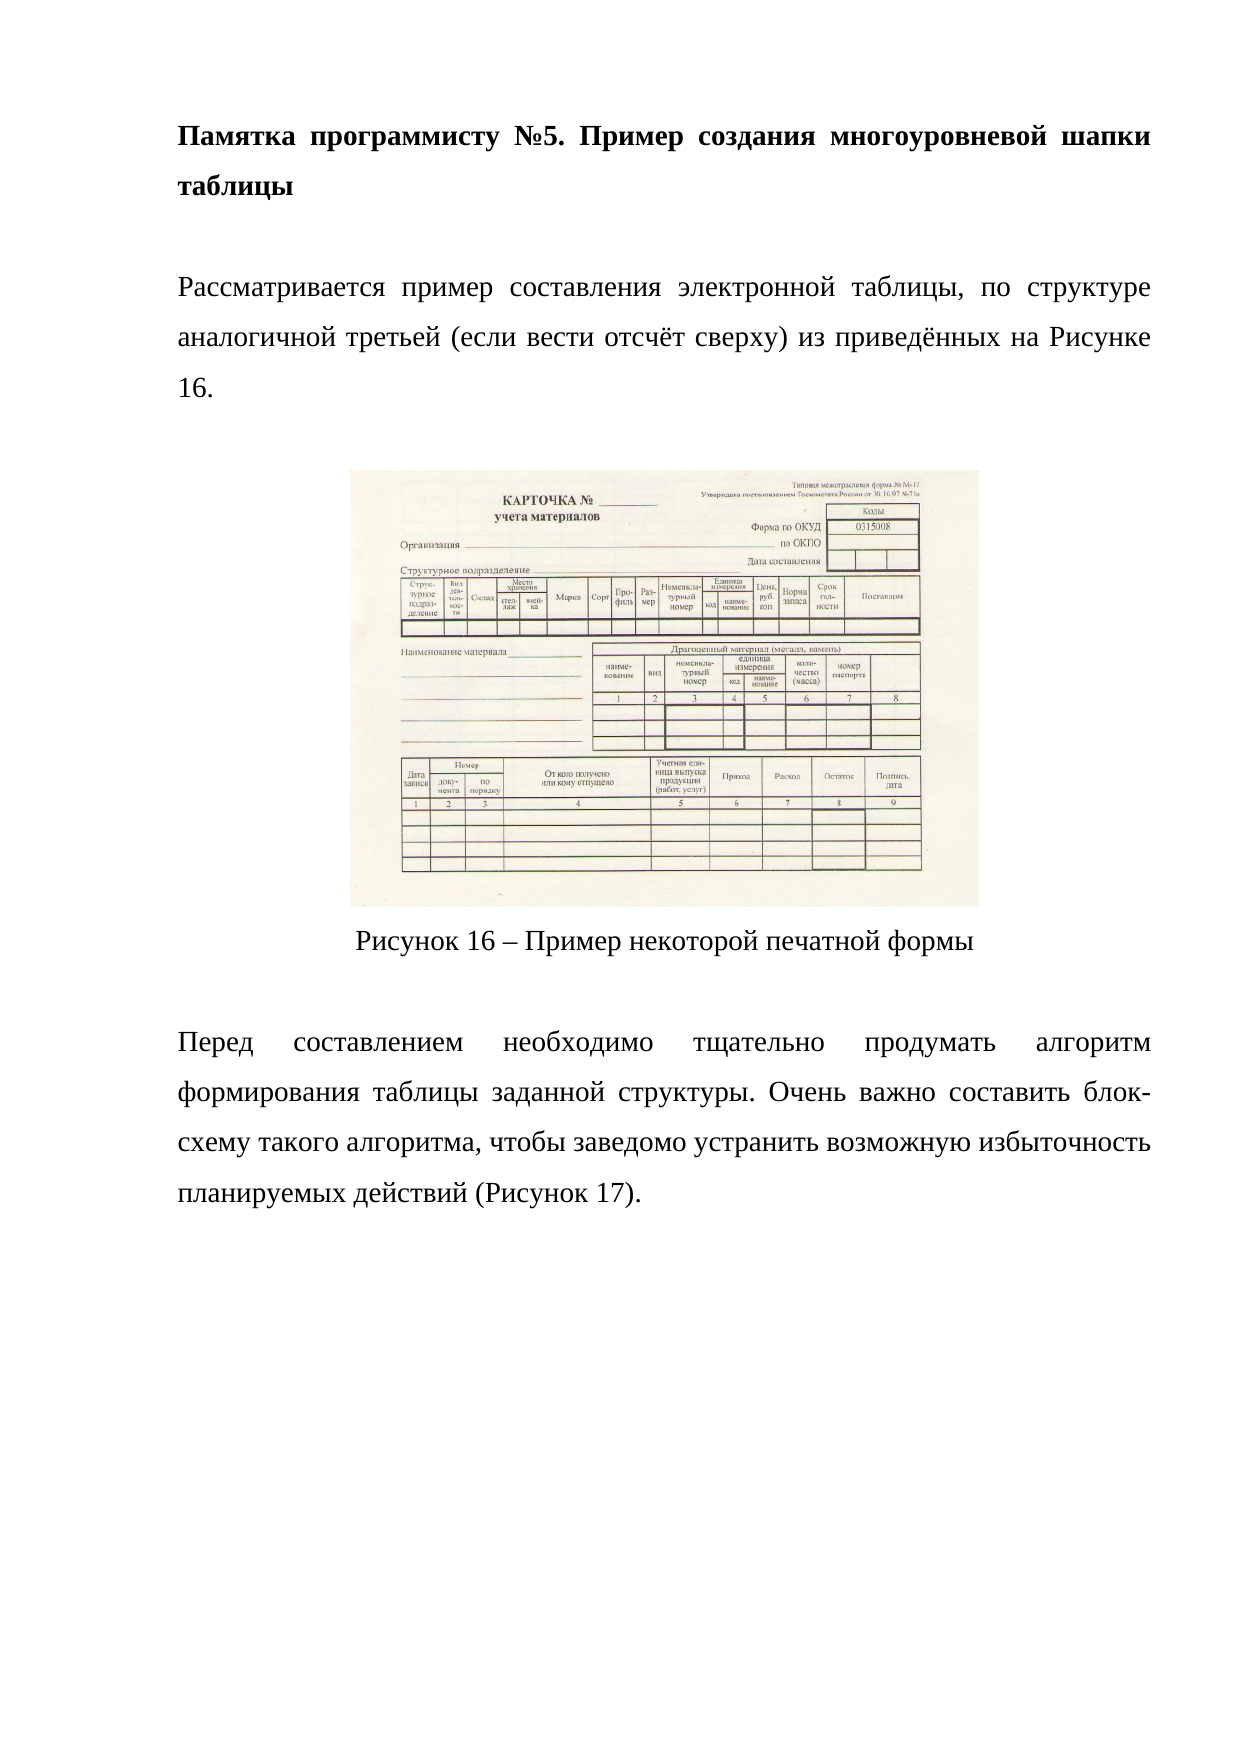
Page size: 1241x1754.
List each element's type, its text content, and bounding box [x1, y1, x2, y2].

text Рисунок 16 – Пример некоторой печатной формы [177, 923, 1152, 957]
picture [349, 470, 980, 907]
text Рассматривается пример составления электронной таблицы, по структуре аналогичной третьей (если вести отсчёт сверху) из приведённых на Рисунке 16. [177, 269, 1152, 403]
text Перед составлением необходимо тщательно продумать алгоритм формирования таблицы заданной структуры. Очень важно составить блок-схему такого алгоритма, чтобы заведомо устранить возможную избыточность планируемых действий (Рисунок 17). [177, 1024, 1152, 1208]
text Памятка программисту №5. Пример создания многоуровневой шапки таблицы [177, 118, 1152, 202]
